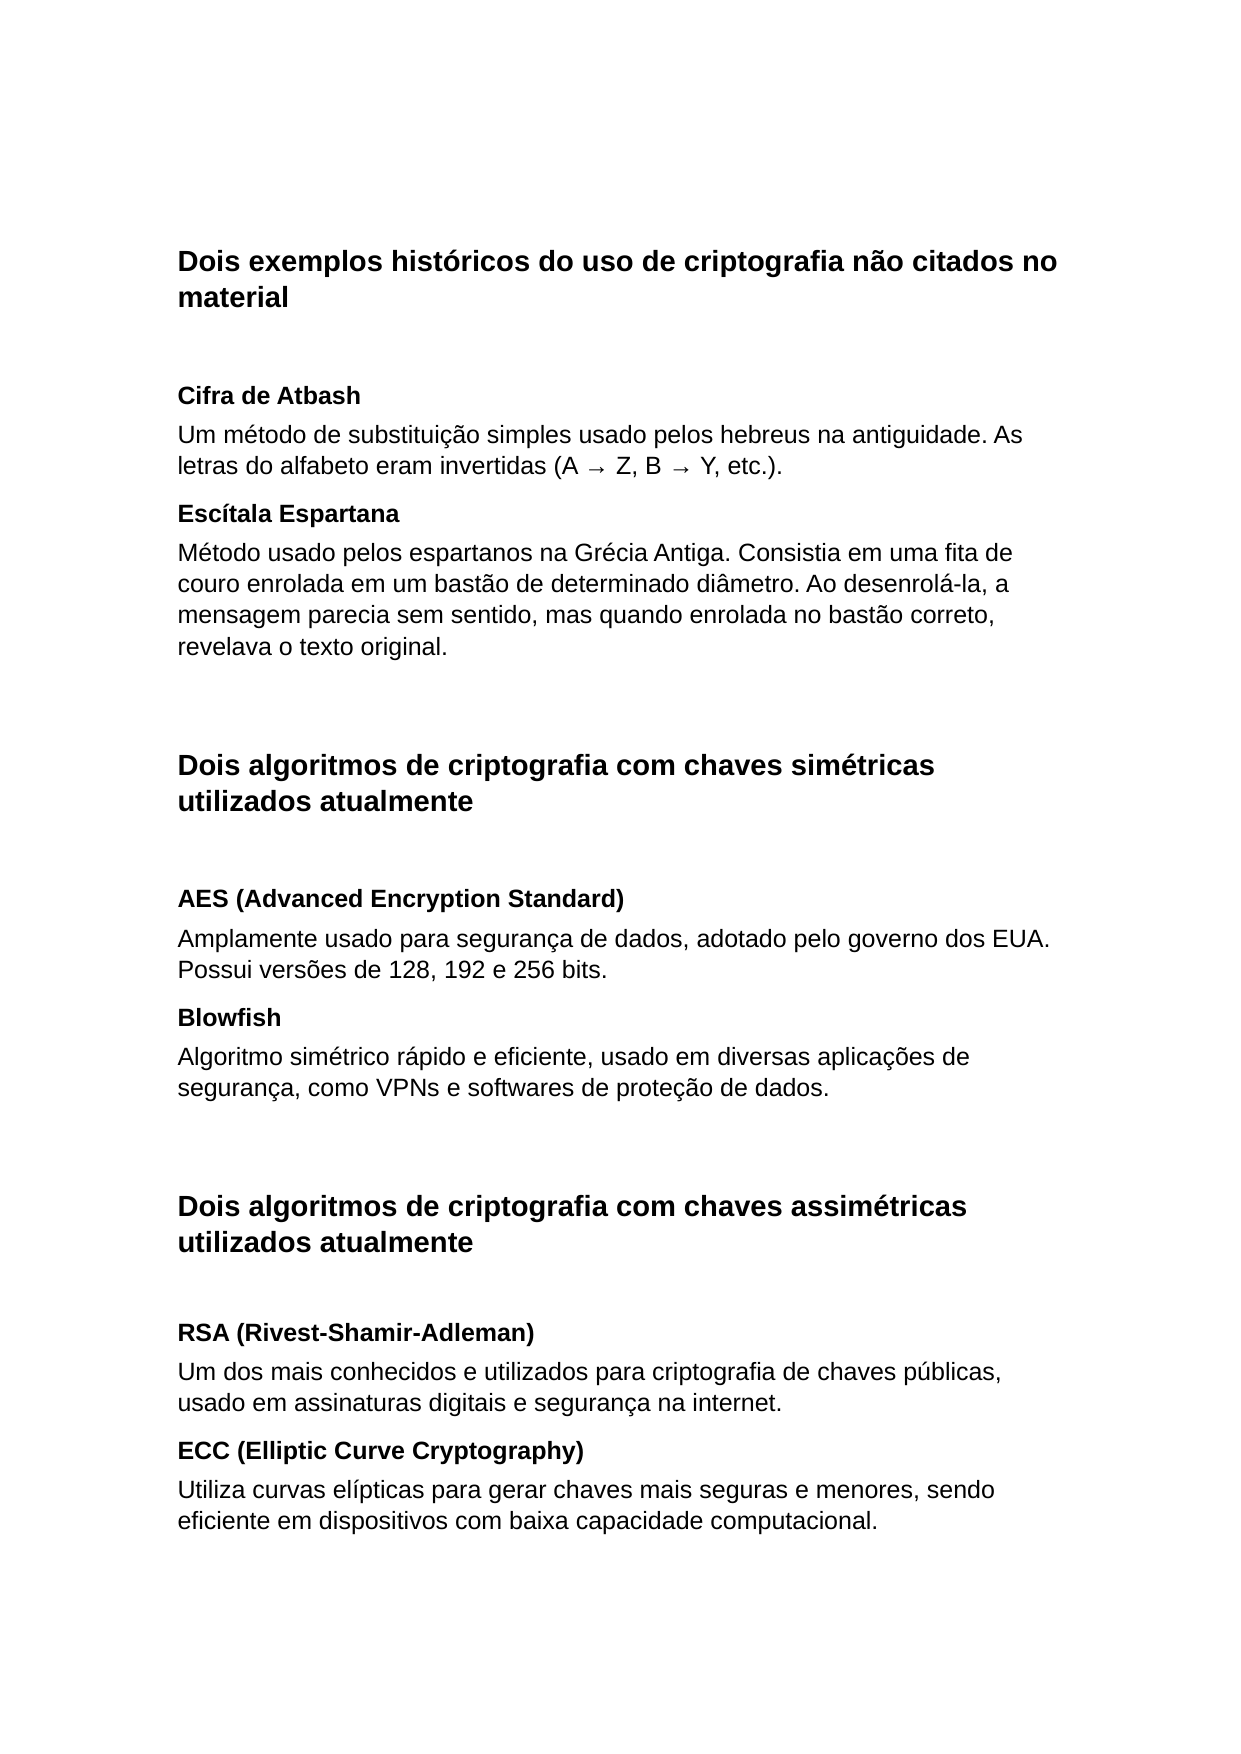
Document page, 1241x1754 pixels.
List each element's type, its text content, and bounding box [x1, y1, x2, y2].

subtitle ECC (Elliptic Curve Cryptography) [177, 1436, 1063, 1464]
text Amplamente usado para segurança de dados, adotado pelo governo dos EUA. Possui versões de 128, 192 e 256 bits. [177, 924, 1063, 984]
text Algoritmo simétrico rápido e eficiente, usado em diversas aplicações de segurança, como VPNs e softwares de proteção de dados. [177, 1042, 1063, 1102]
text Utiliza curvas elípticas para gerar chaves mais seguras e menores, sendo eficiente em dispositivos com baixa capacidade computacional. [177, 1475, 1063, 1535]
subtitle Dois exemplos históricos do uso de criptografia não citados no material [177, 244, 1063, 314]
subtitle Escítala Espartana [177, 499, 1063, 528]
subtitle Blowfish [177, 1003, 1063, 1031]
text Um método de substituição simples usado pelos hebreus na antiguidade. As letras do alfabeto eram invertidas (A → Z, B → Y, etc.). [177, 420, 1063, 480]
text Um dos mais conhecidos e utilizados para criptografia de chaves públicas, usado em assinaturas digitais e segurança na internet. [177, 1357, 1063, 1417]
subtitle Dois algoritmos de criptografia com chaves assimétricas utilizados atualmente [177, 1189, 1063, 1259]
subtitle RSA (Rivest-Shamir-Adleman) [177, 1318, 1063, 1346]
text Método usado pelos espartanos na Grécia Antiga. Consistia em uma fita de couro enrolada em um bastão de determinado diâmetro. Ao desenrolá-la, a mensagem parecia sem sentido, mas quando enrolada no bastão correto, revelava o texto original. [177, 538, 1063, 660]
subtitle Cifra de Atbash [177, 381, 1063, 410]
subtitle Dois algoritmos de criptografia com chaves simétricas utilizados atualmente [177, 748, 1063, 817]
subtitle AES (Advanced Encryption Standard) [177, 884, 1063, 913]
